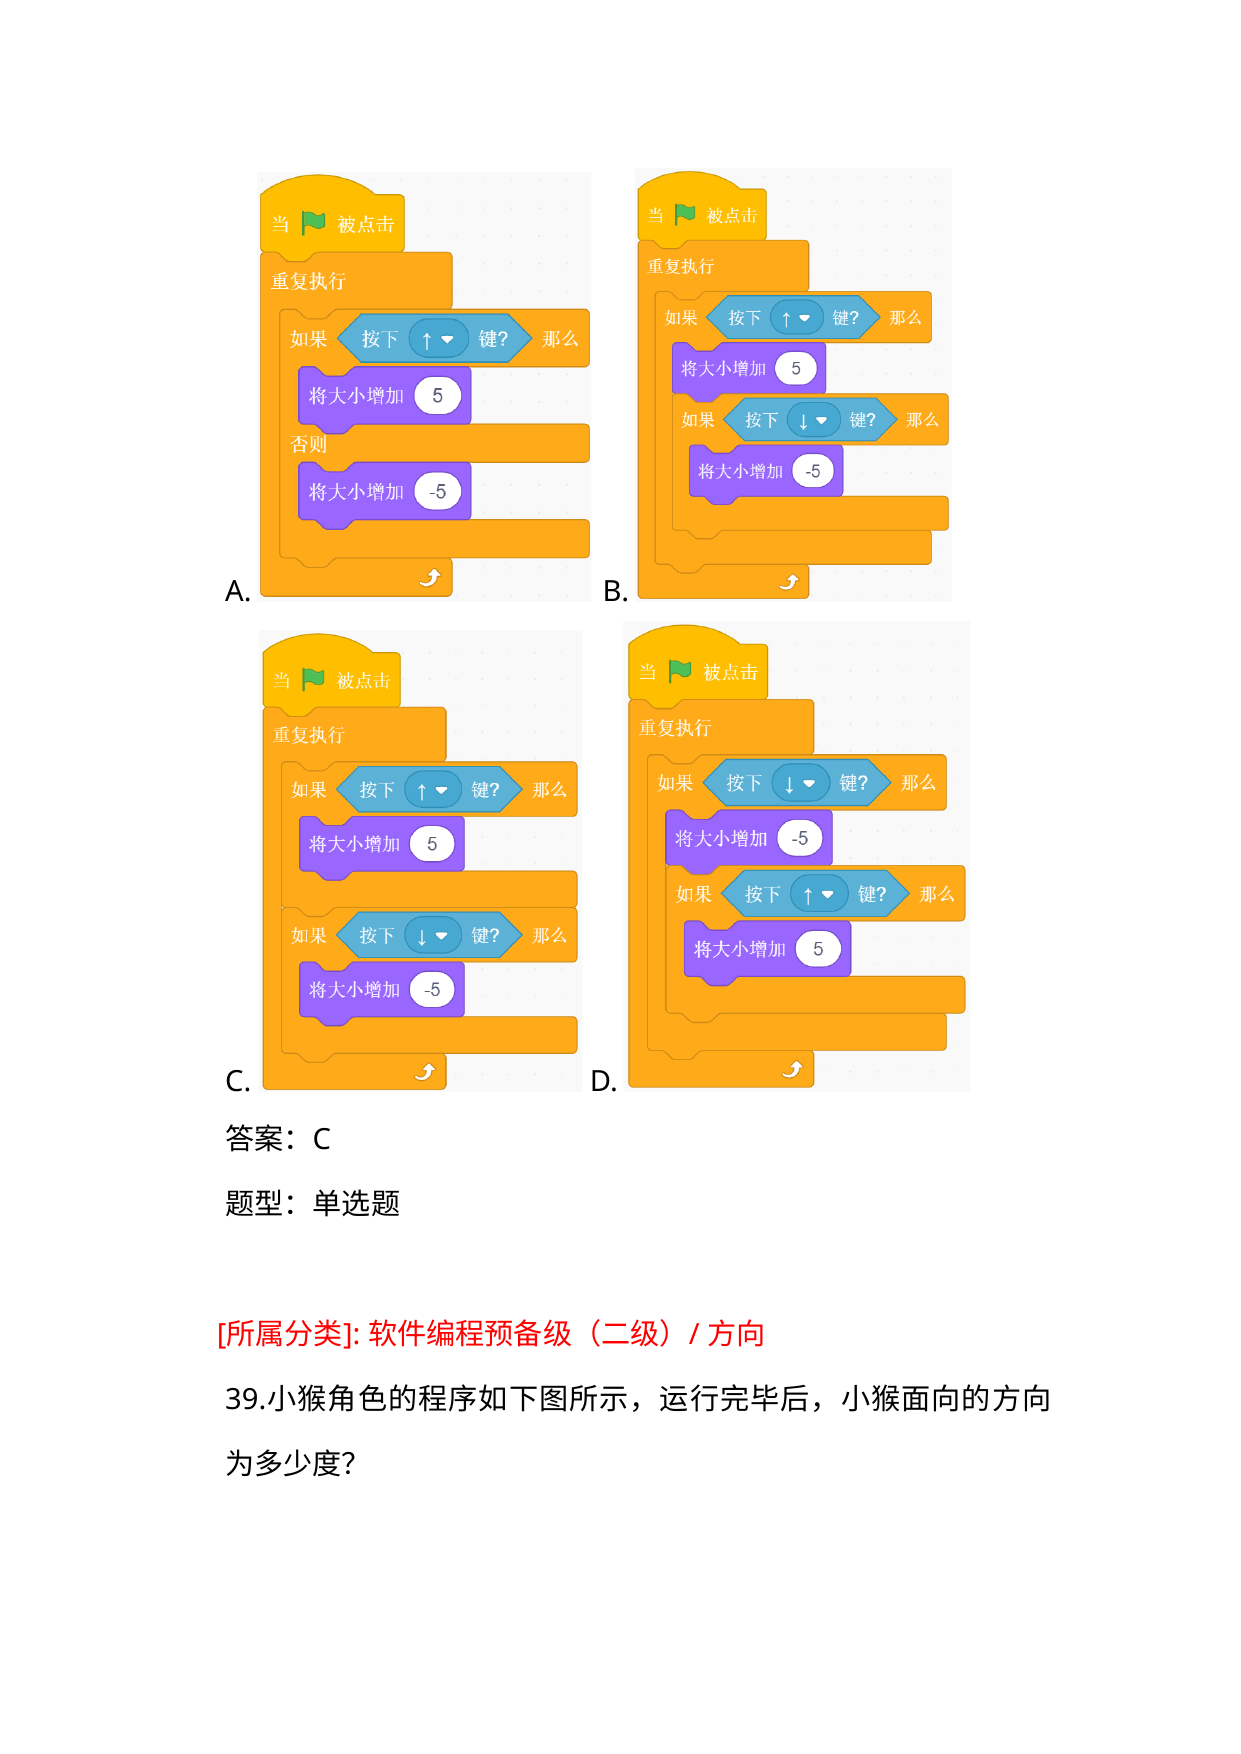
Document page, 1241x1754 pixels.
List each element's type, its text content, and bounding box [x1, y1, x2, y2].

text 39.小猴角色的程序如下图所示，运行完毕后，小猴面向的方向为多少度？ [225, 1364, 1053, 1494]
picture [257, 172, 592, 602]
text [所属分类]: 软件编程预备级（二级）/ 方向 [187, 1299, 1053, 1364]
text 题型：单选题 [225, 1169, 1053, 1234]
picture [634, 168, 952, 602]
text 答案：C [225, 1104, 1053, 1169]
picture [258, 630, 583, 1092]
picture [623, 621, 971, 1092]
